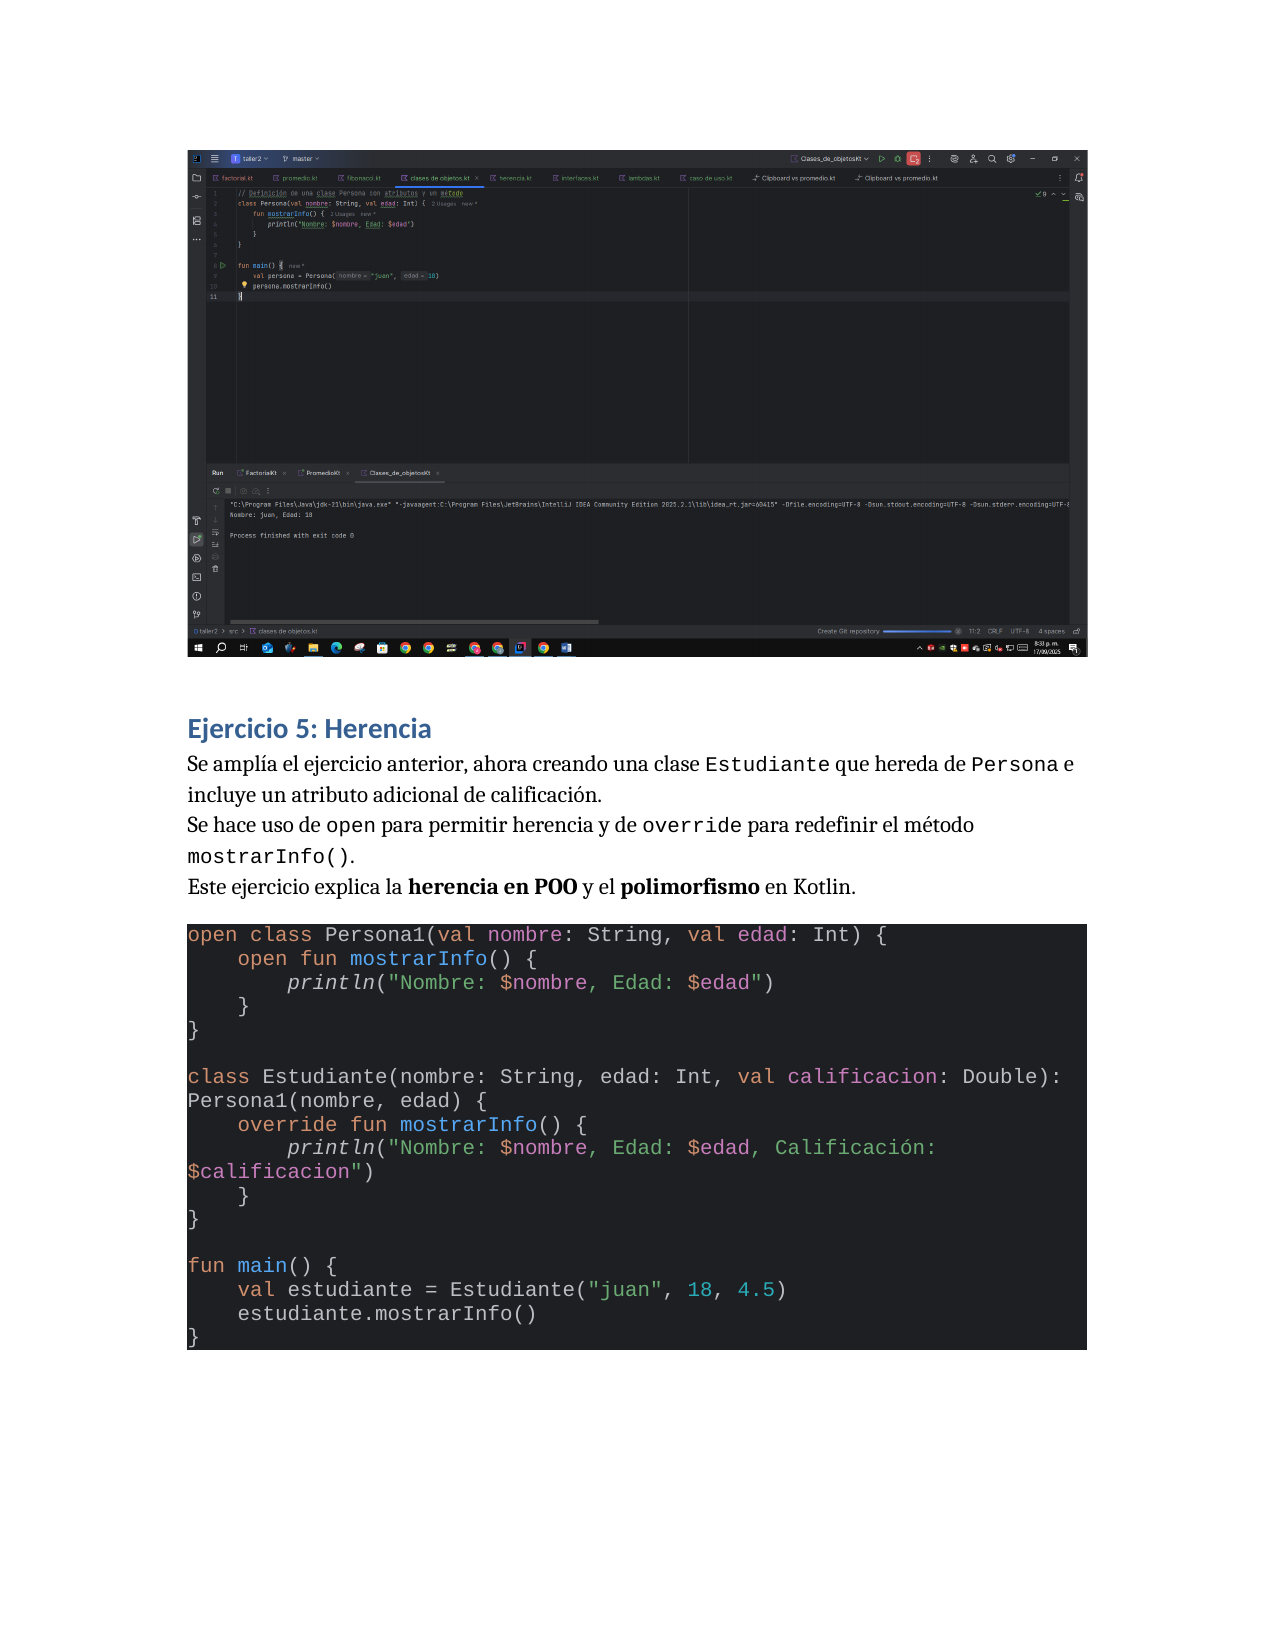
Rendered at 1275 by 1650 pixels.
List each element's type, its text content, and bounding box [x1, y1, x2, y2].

text open class Persona1(val nombre: String, val edad: Int) { open fun mostrarInfo() { println("Nombre: $nombre, Edad: $edad") } } class Estudiante(nombre: String, edad: Int, val calificacion: Double): Persona1(nombre, edad) { override fun mostrarInfo() { println("Nombre: $nombre, Edad: $edad, Calificación: $calificacion") } } fun main() { val estudiante = Estudiante("juan", 18, 4.5) estudiante.mostrarInfo() } [187, 924, 1087, 1350]
text Se amplía el ejercicio anterior, ahora creando una clase Estudiante que hereda de Persona e incluye un atributo adicional de calificación. Se hace uso de open para permitir herencia y de override para redefinir el método mostrarInfo(). Este ejercicio explica la herencia en POO y el polimorfismo en Kotlin. [187, 751, 1087, 900]
picture [187, 150, 1088, 657]
subtitle Ejercicio 5: Herencia [187, 710, 1087, 746]
